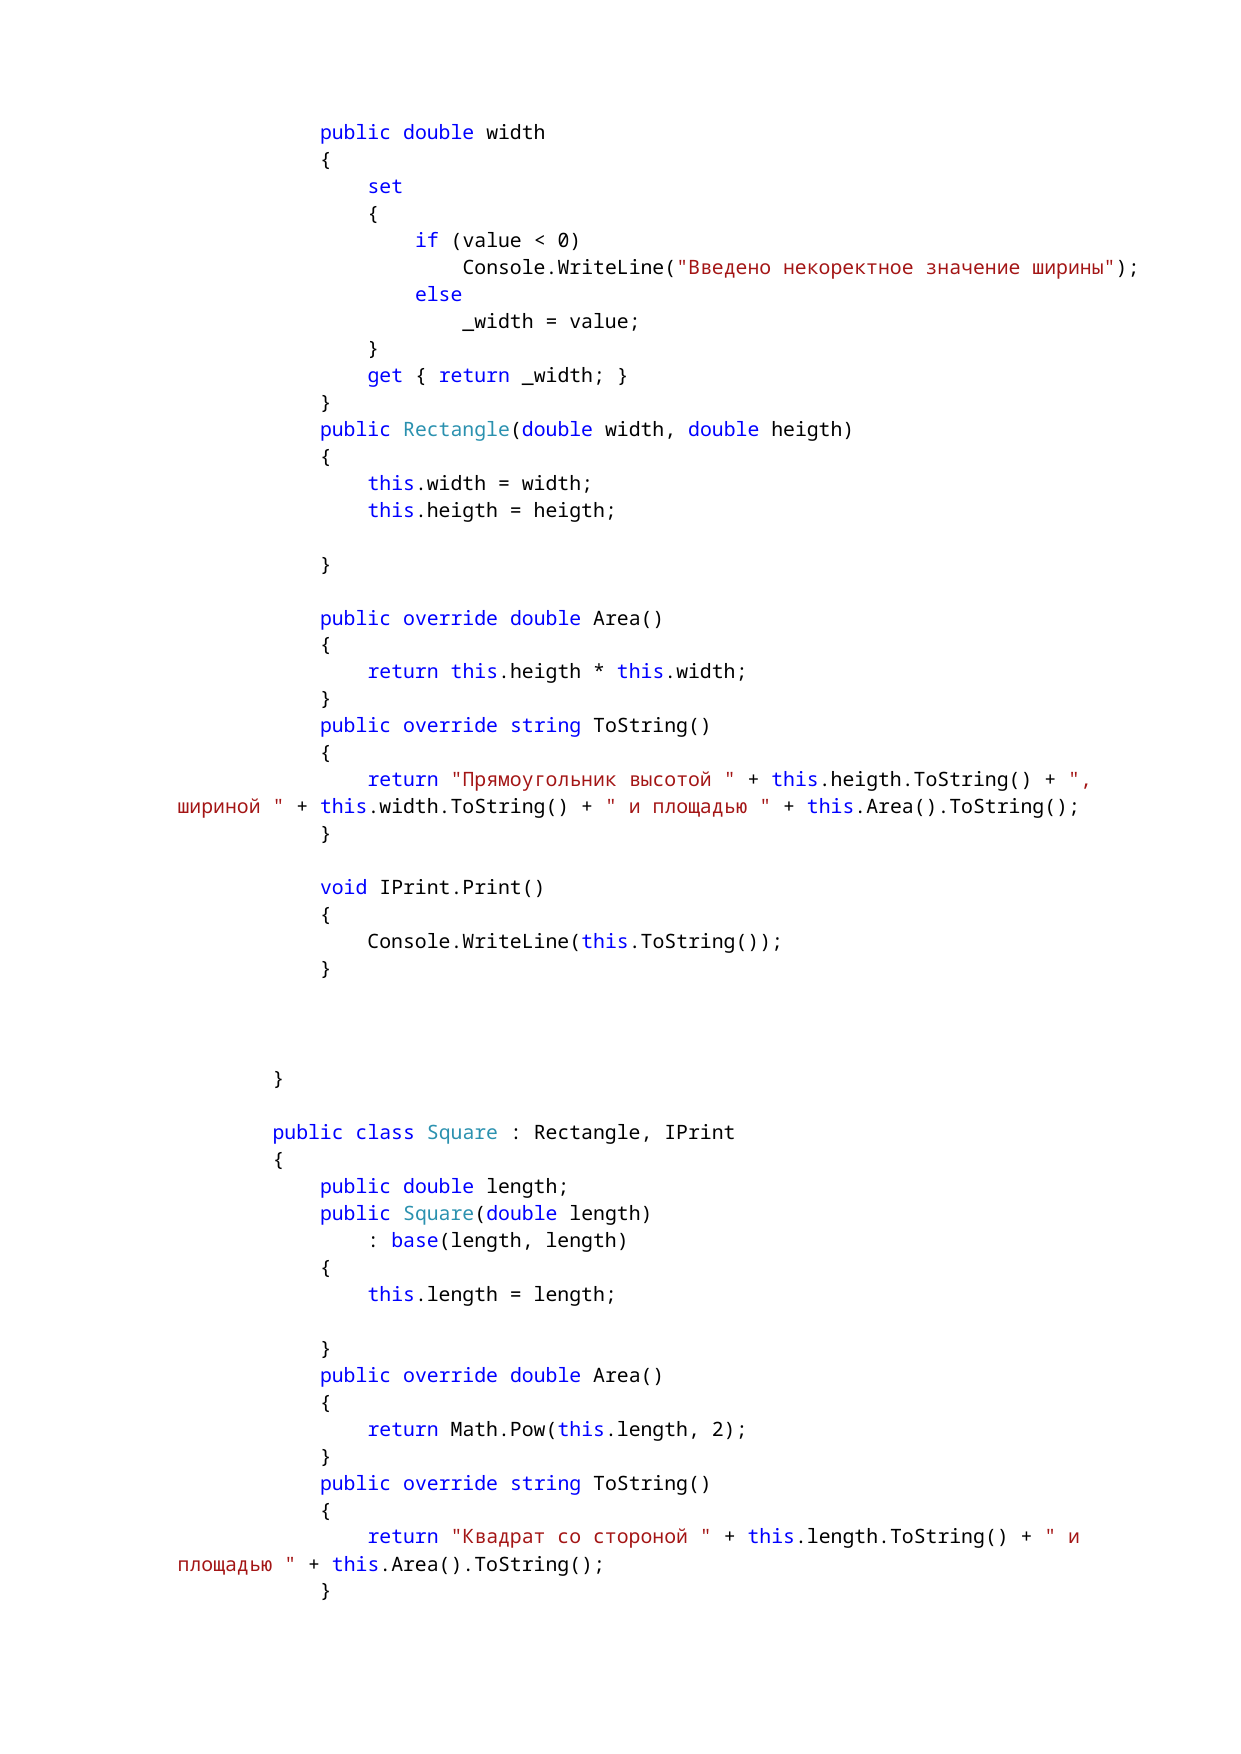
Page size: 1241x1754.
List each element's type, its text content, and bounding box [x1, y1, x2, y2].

text public Square(double length) [177, 1199, 1152, 1226]
text { [177, 1145, 1152, 1172]
text } [177, 1334, 1152, 1361]
text get { return _width; } [177, 361, 1152, 388]
text { [177, 901, 1152, 927]
text } [177, 1442, 1152, 1469]
text if (value < 0) [177, 226, 1152, 253]
text } [177, 819, 1152, 847]
text return this.heigth * this.width; [177, 658, 1152, 685]
text public class Square : Rectangle, IPrint [177, 1118, 1152, 1145]
text } [177, 334, 1152, 361]
text public override string ToString() [177, 1469, 1152, 1496]
text return Math.Pow(this.length, 2); [177, 1415, 1152, 1442]
text public override double Area() [177, 604, 1152, 631]
text { [177, 1253, 1152, 1280]
text else [177, 280, 1152, 307]
text { [177, 739, 1152, 766]
text return "Квадрат со стороной " + this.length.ToString() + " и площадью " + this.Area().ToString(); [177, 1523, 1152, 1577]
text public double length; [177, 1172, 1152, 1199]
text } [177, 1577, 1152, 1604]
text } [177, 550, 1152, 577]
text this.width = width; [177, 469, 1152, 496]
text this.heigth = heigth; [177, 496, 1152, 523]
text Console.WriteLine(this.ToString()); [177, 927, 1152, 954]
text return "Прямоугольник высотой " + this.heigth.ToString() + ", шириной " + this.width.ToString() + " и площадью " + this.Area().ToString(); [177, 766, 1152, 819]
text set [177, 172, 1152, 199]
text { [177, 199, 1152, 226]
text Console.WriteLine("Введено некоректное значение ширины"); [177, 253, 1152, 280]
text { [177, 1388, 1152, 1415]
text } [177, 685, 1152, 712]
text } [177, 1064, 1152, 1091]
text public override string ToString() [177, 712, 1152, 739]
text } [177, 388, 1152, 415]
text public override double Area() [177, 1361, 1152, 1388]
text public Rectangle(double width, double heigth) [177, 415, 1152, 442]
text public double width [177, 118, 1152, 145]
text { [177, 1496, 1152, 1523]
text _width = value; [177, 307, 1152, 334]
text { [177, 145, 1152, 172]
text } [177, 954, 1152, 981]
text { [177, 631, 1152, 658]
text void IPrint.Print() [177, 873, 1152, 901]
text { [177, 442, 1152, 469]
text this.length = length; [177, 1280, 1152, 1307]
text : base(length, length) [177, 1226, 1152, 1253]
